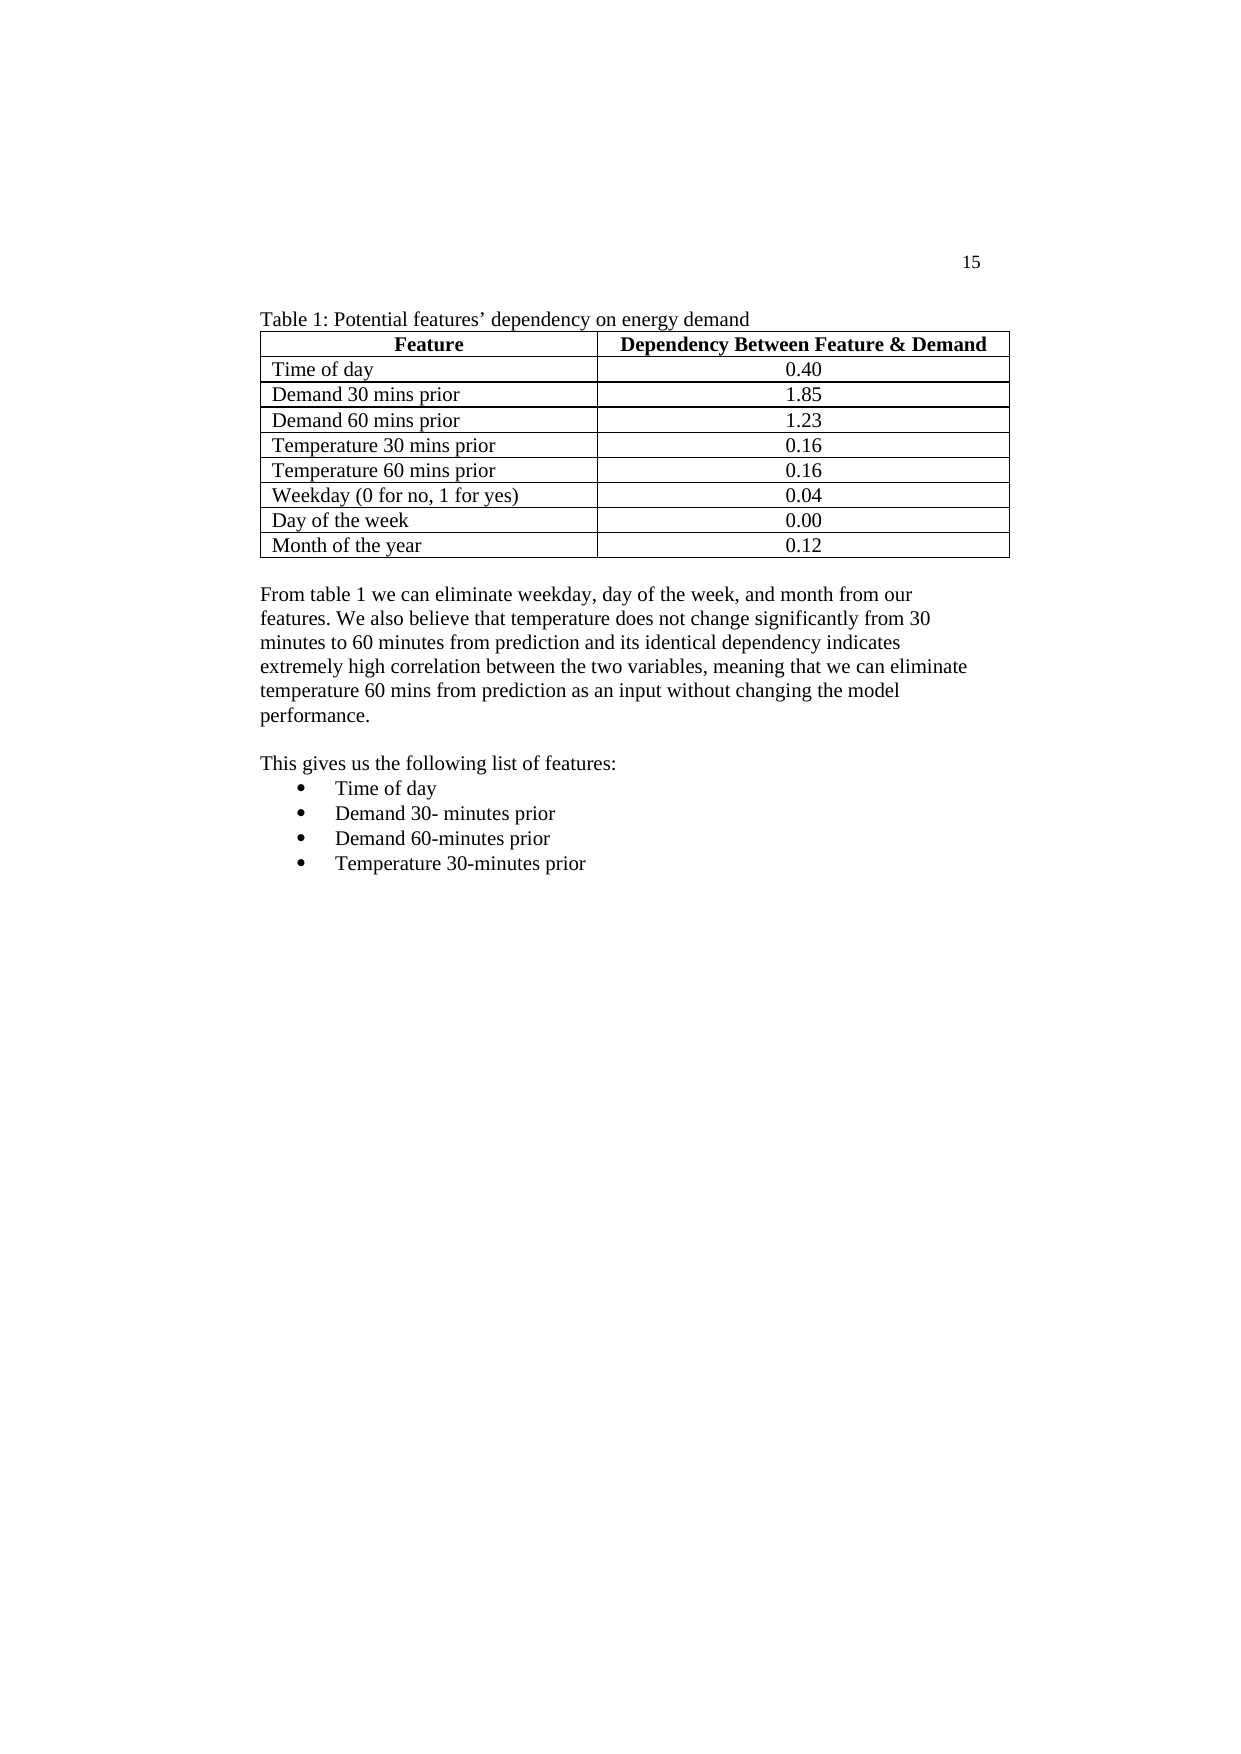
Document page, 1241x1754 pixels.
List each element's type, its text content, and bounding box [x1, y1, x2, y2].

table_header Dependency Between Feature & Demand [598, 332, 1009, 356]
table_cell 1.23 [598, 408, 1009, 432]
table_cell 0.00 [598, 508, 1009, 532]
table_cell 0.04 [598, 483, 1009, 507]
list Temperature 30-minutes prior [297, 850, 980, 875]
text Table 1: Potential features’ dependency on energy demand [260, 307, 980, 331]
table_cell Demand 60 mins prior [261, 408, 597, 432]
table_cell Demand 30 mins prior [261, 383, 597, 406]
text This gives us the following list of features: [260, 751, 980, 775]
table_cell 1.85 [598, 383, 1009, 406]
text From table 1 we can eliminate weekday, day of the week, and month from our features. We also believe that temperature does not change significantly from 30 minutes to 60 minutes from prediction and its identical dependency indicates extremely high correlation between the two variables, meaning that we can eliminate temperature 60 mins from prediction as an input without changing the model performance. [260, 582, 980, 727]
table_cell Temperature 60 mins prior [261, 458, 597, 482]
table_cell Month of the year [261, 533, 597, 557]
list Time of day [297, 775, 980, 800]
table_cell Temperature 30 mins prior [261, 433, 597, 457]
table_cell Time of day [261, 357, 597, 381]
list Demand 30- minutes prior [297, 800, 980, 825]
table_cell 0.16 [598, 458, 1009, 482]
table_cell 0.16 [598, 433, 1009, 457]
table_cell Day of the week [261, 508, 597, 532]
table_cell 0.40 [598, 357, 1009, 381]
table_header Feature [261, 332, 597, 356]
table_cell Weekday (0 for no, 1 for yes) [261, 483, 597, 507]
list Demand 60-minutes prior [297, 825, 980, 850]
table_cell 0.12 [598, 533, 1009, 557]
